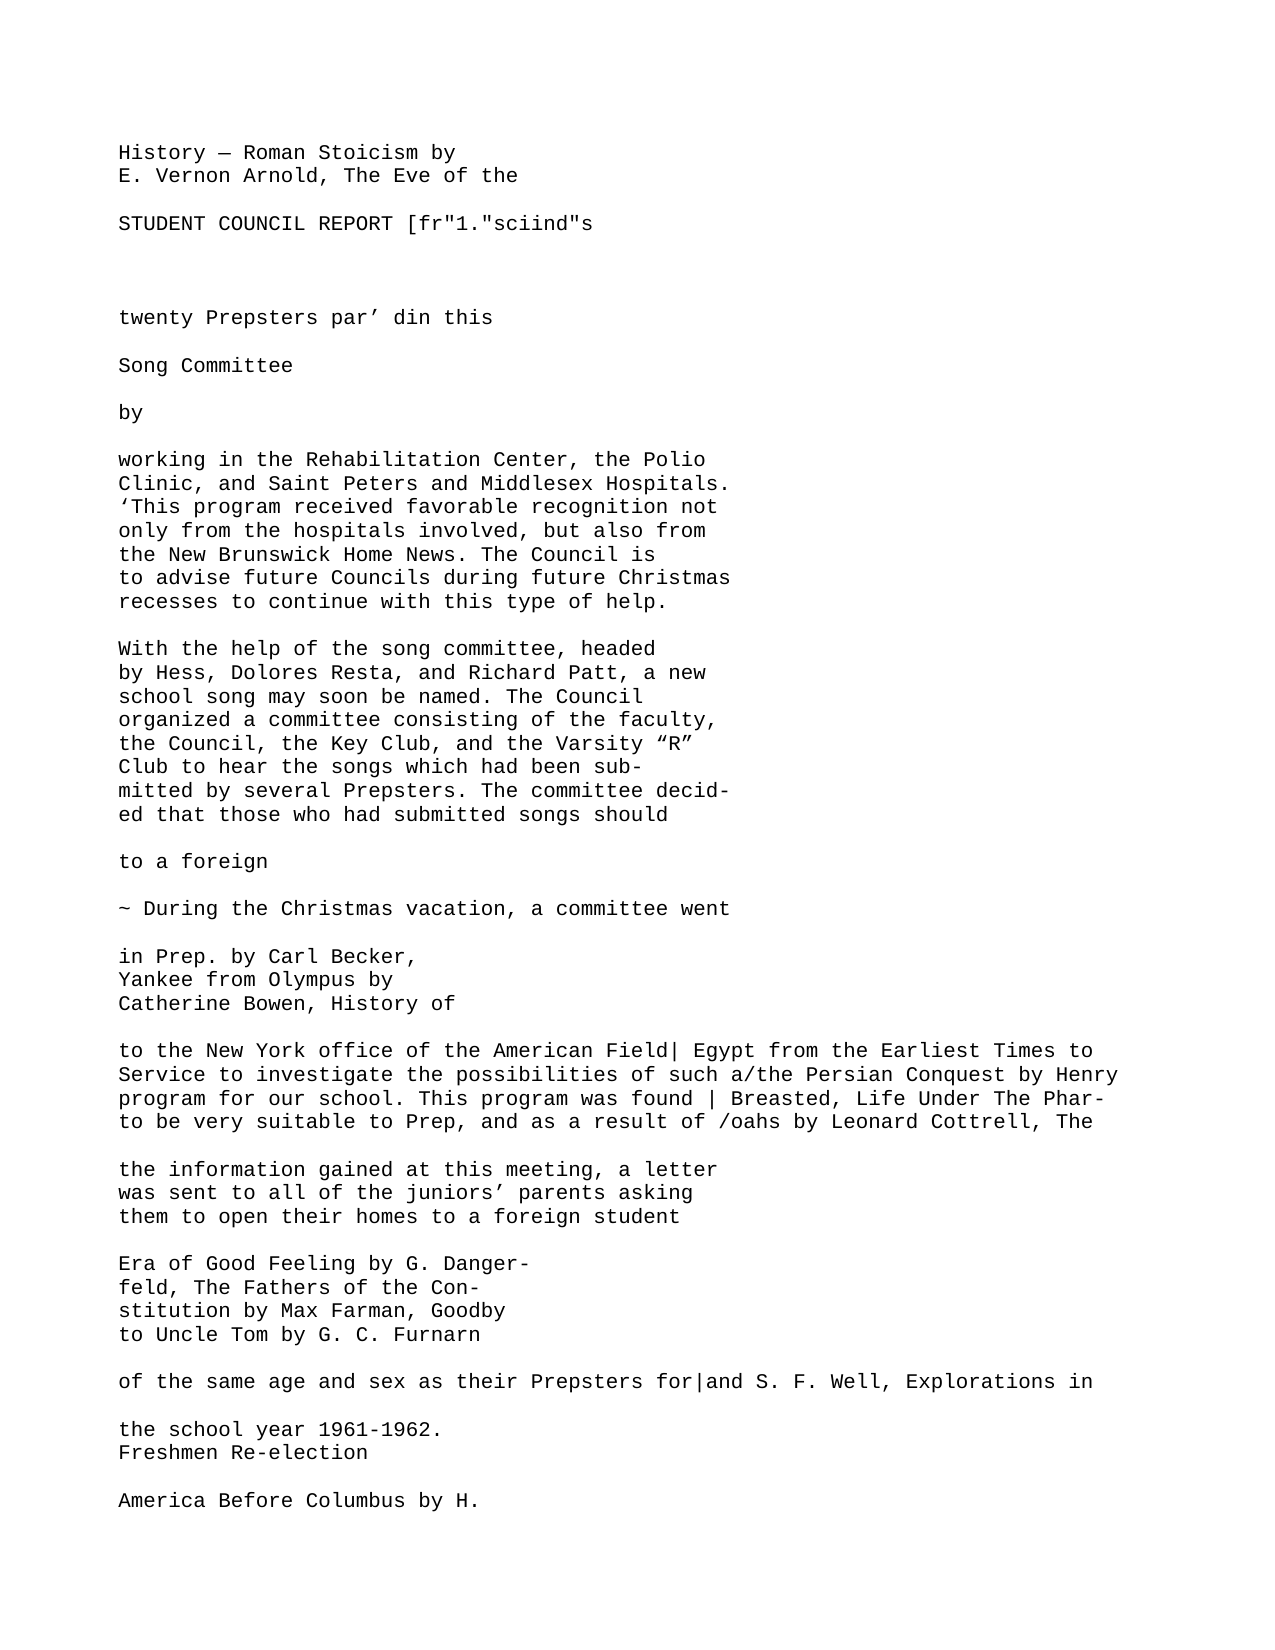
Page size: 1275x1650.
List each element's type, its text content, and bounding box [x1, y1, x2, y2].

text by [118, 402, 1157, 426]
text twenty Prepsters par’ din this [118, 307, 1157, 331]
text Yankee from Olympus by [118, 969, 1157, 993]
text organized a committee consisting of the faculty, [118, 709, 1157, 733]
text ‘This program received favorable recognition not [118, 496, 1157, 520]
text to a foreign [118, 851, 1157, 875]
text them to open their homes to a foreign student [118, 1206, 1157, 1229]
text America Before Columbus by H. [118, 1489, 1157, 1513]
text working in the Rehabilitation Center, the Polio [118, 449, 1157, 473]
text the information gained at this meeting, a letter [118, 1158, 1157, 1182]
text Era of Good Feeling by G. Danger- [118, 1253, 1157, 1277]
text Song Committee [118, 354, 1157, 378]
text E. Vernon Arnold, The Eve of the [118, 165, 1157, 189]
text the school year 1961-1962. [118, 1419, 1157, 1442]
text program for our school. This program was found | Breasted, Life Under The Phar- [118, 1088, 1157, 1111]
text school song may soon be named. The Council [118, 686, 1157, 709]
text only from the hospitals involved, but also from [118, 520, 1157, 544]
text of the same age and sex as their Prepsters for|and S. F. Well, Explorations in [118, 1371, 1157, 1395]
text Club to hear the songs which had been sub- [118, 757, 1157, 780]
text in Prep. by Carl Becker, [118, 946, 1157, 969]
text to advise future Councils during future Christmas [118, 567, 1157, 591]
text History — Roman Stoicism by [118, 142, 1157, 165]
text Catherine Bowen, History of [118, 993, 1157, 1017]
text Clinic, and Saint Peters and Middlesex Hospitals. [118, 473, 1157, 496]
text stitution by Max Farman, Goodby [118, 1300, 1157, 1324]
text to be very suitable to Prep, and as a result of /oahs by Leonard Cottrell, The [118, 1111, 1157, 1135]
text the New Brunswick Home News. The Council is [118, 544, 1157, 567]
text With the help of the song committee, headed [118, 638, 1157, 662]
text Freshmen Re-election [118, 1442, 1157, 1466]
text was sent to all of the juniors’ parents asking [118, 1182, 1157, 1206]
text the Council, the Key Club, and the Varsity “R” [118, 733, 1157, 757]
text recesses to continue with this type of help. [118, 591, 1157, 615]
text STUDENT COUNCIL REPORT [fr"1."sciind"s [118, 213, 1157, 236]
text mitted by several Prepsters. The committee decid- [118, 780, 1157, 804]
text to Uncle Tom by G. C. Furnarn [118, 1324, 1157, 1348]
text feld, The Fathers of the Con- [118, 1277, 1157, 1300]
text ~ During the Christmas vacation, a committee went [118, 898, 1157, 922]
text by Hess, Dolores Resta, and Richard Patt, a new [118, 662, 1157, 686]
text to the New York office of the American Field| Egypt from the Earliest Times to [118, 1040, 1157, 1064]
text Service to investigate the possibilities of such a/the Persian Conquest by Henry [118, 1064, 1157, 1088]
text ed that those who had submitted songs should [118, 804, 1157, 827]
